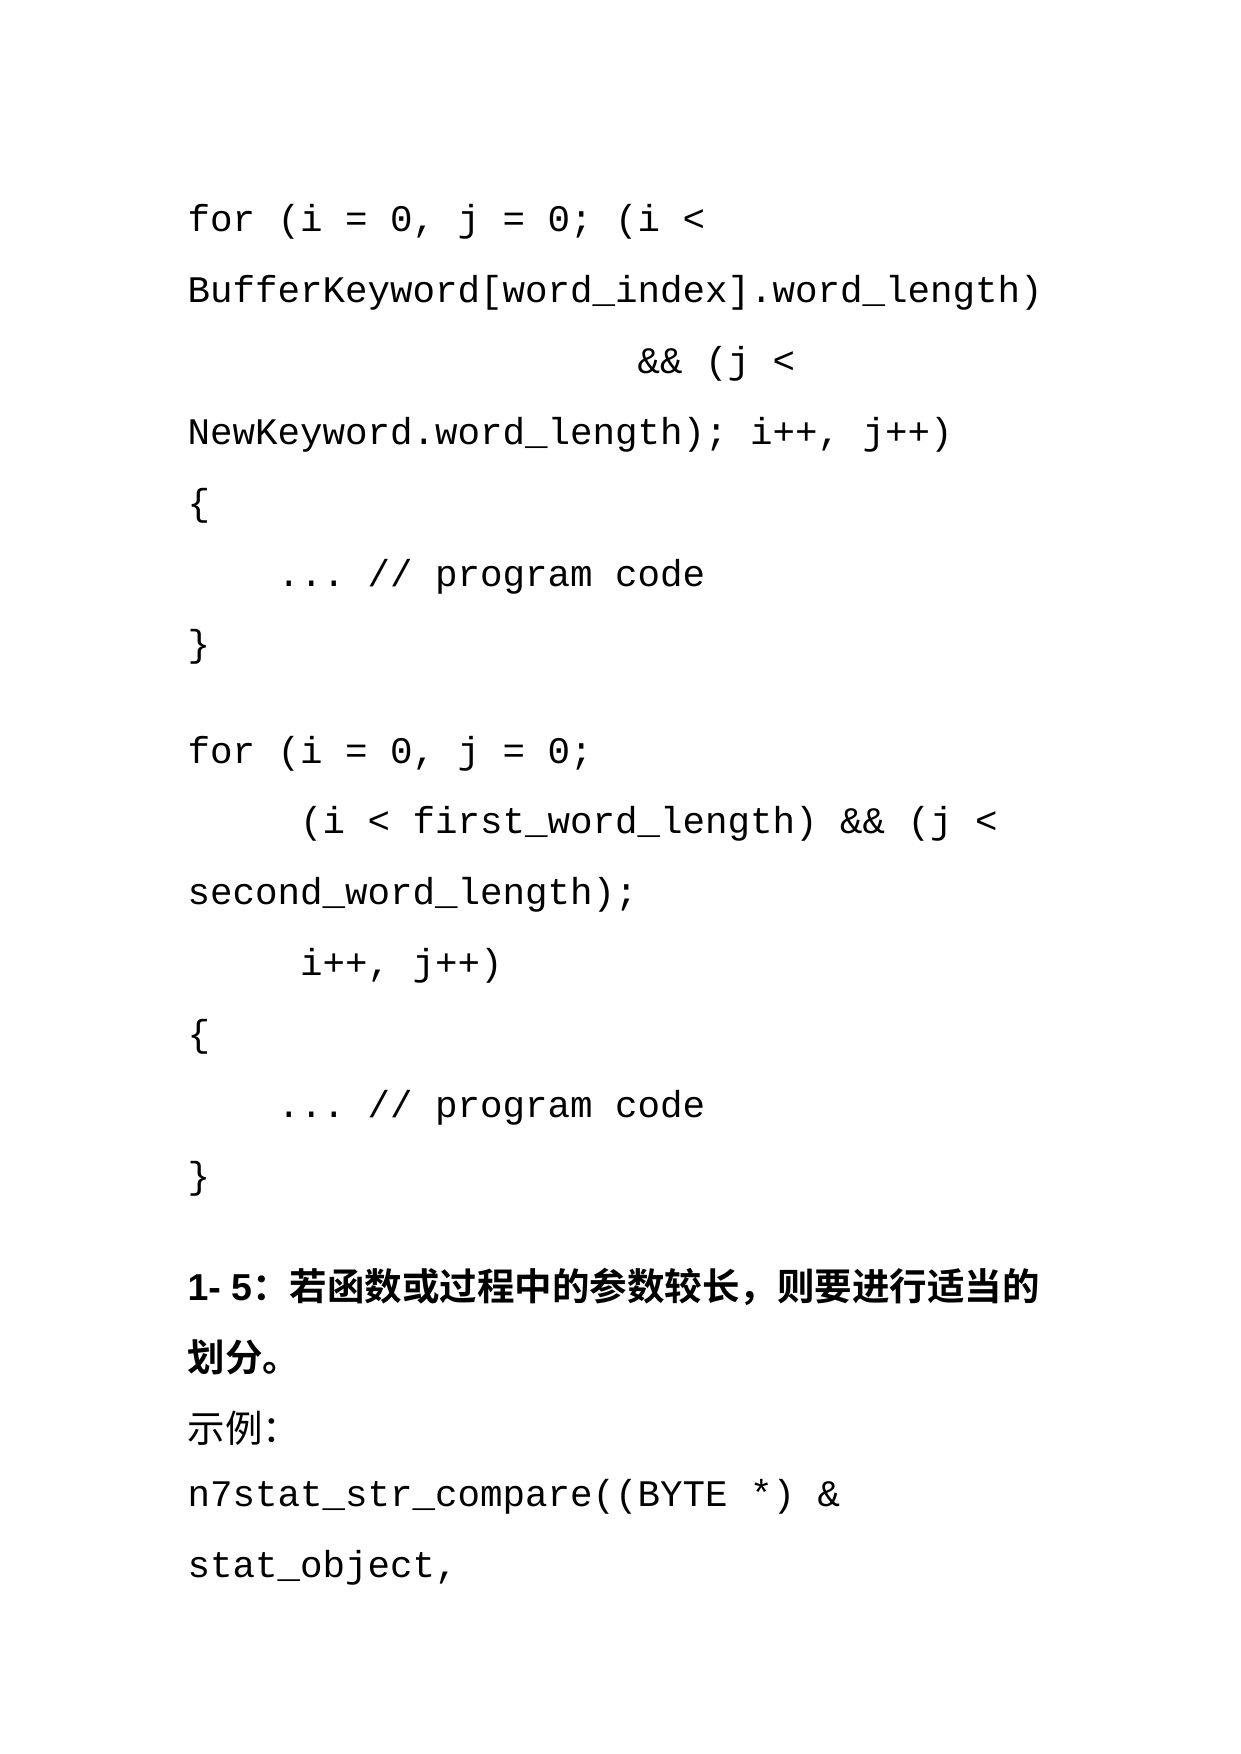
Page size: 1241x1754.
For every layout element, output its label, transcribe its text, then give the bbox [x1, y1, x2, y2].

text for (i = 0, j = 0; [187, 718, 1053, 788]
text for (i = 0, j = 0; (i < BufferKeyword[word_index].word_length) [187, 186, 1053, 328]
text ... // program code [187, 541, 1053, 611]
text n7stat_str_compare((BYTE *) & stat_object, [187, 1461, 1053, 1603]
text (i < first_word_length) && (j < second_word_length); [187, 788, 1053, 930]
text ... // program code [187, 1072, 1053, 1143]
text 1- 5：若函数或过程中的参数较长，则要进行适当的划分。 [187, 1249, 1053, 1391]
text i++, j++) [187, 930, 1053, 1001]
text { [187, 1001, 1053, 1072]
text } [187, 1143, 1053, 1213]
text { [187, 470, 1053, 541]
text 示例： [187, 1391, 1053, 1461]
text && (j < NewKeyword.word_length); i++, j++) [187, 328, 1053, 470]
text } [187, 611, 1053, 682]
